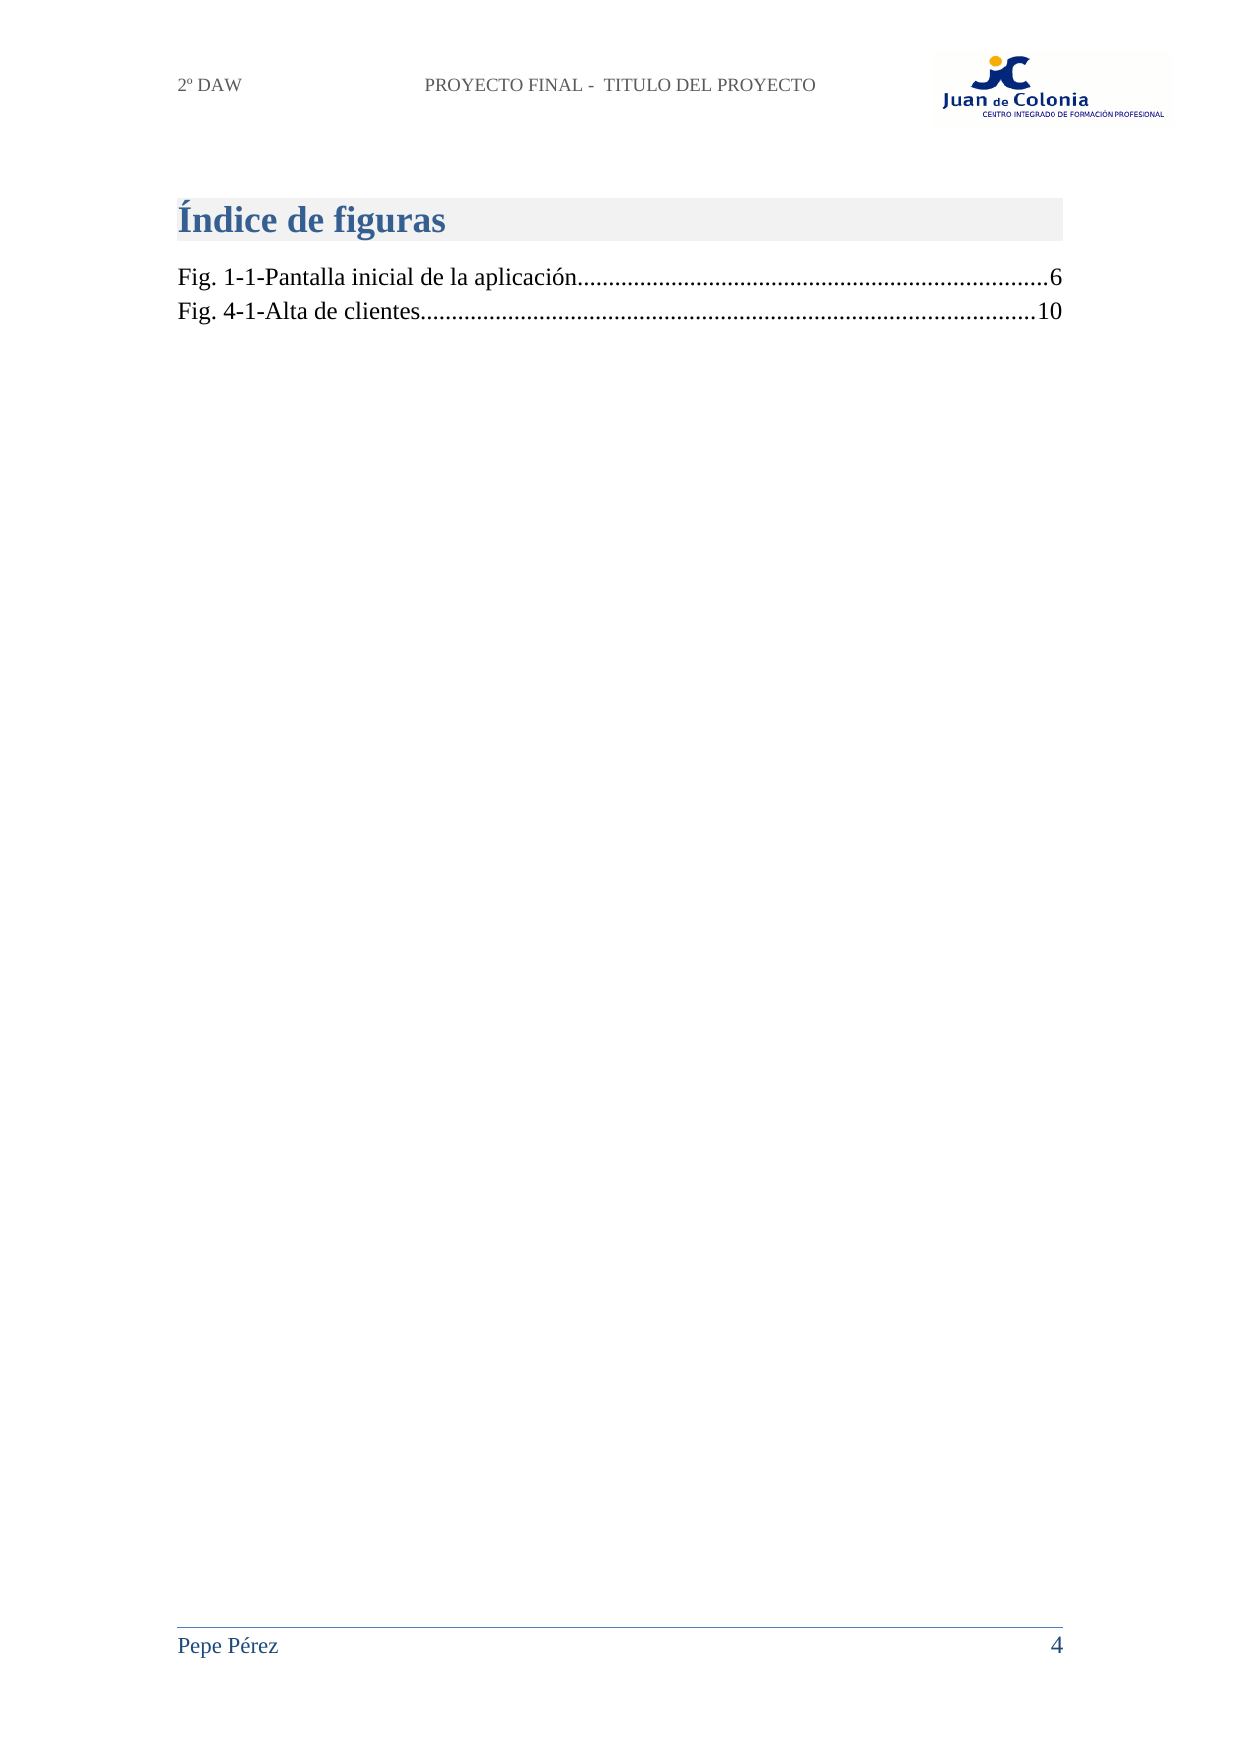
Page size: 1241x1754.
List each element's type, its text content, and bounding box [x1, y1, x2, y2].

text Fig. 1-1-Pantalla inicial de la aplicación 6 [177, 262, 1063, 291]
text Fig. 4-1-Alta de clientes 10 [177, 296, 1063, 325]
picture [933, 51, 1175, 126]
subtitle Índice de figuras [177, 198, 1063, 241]
